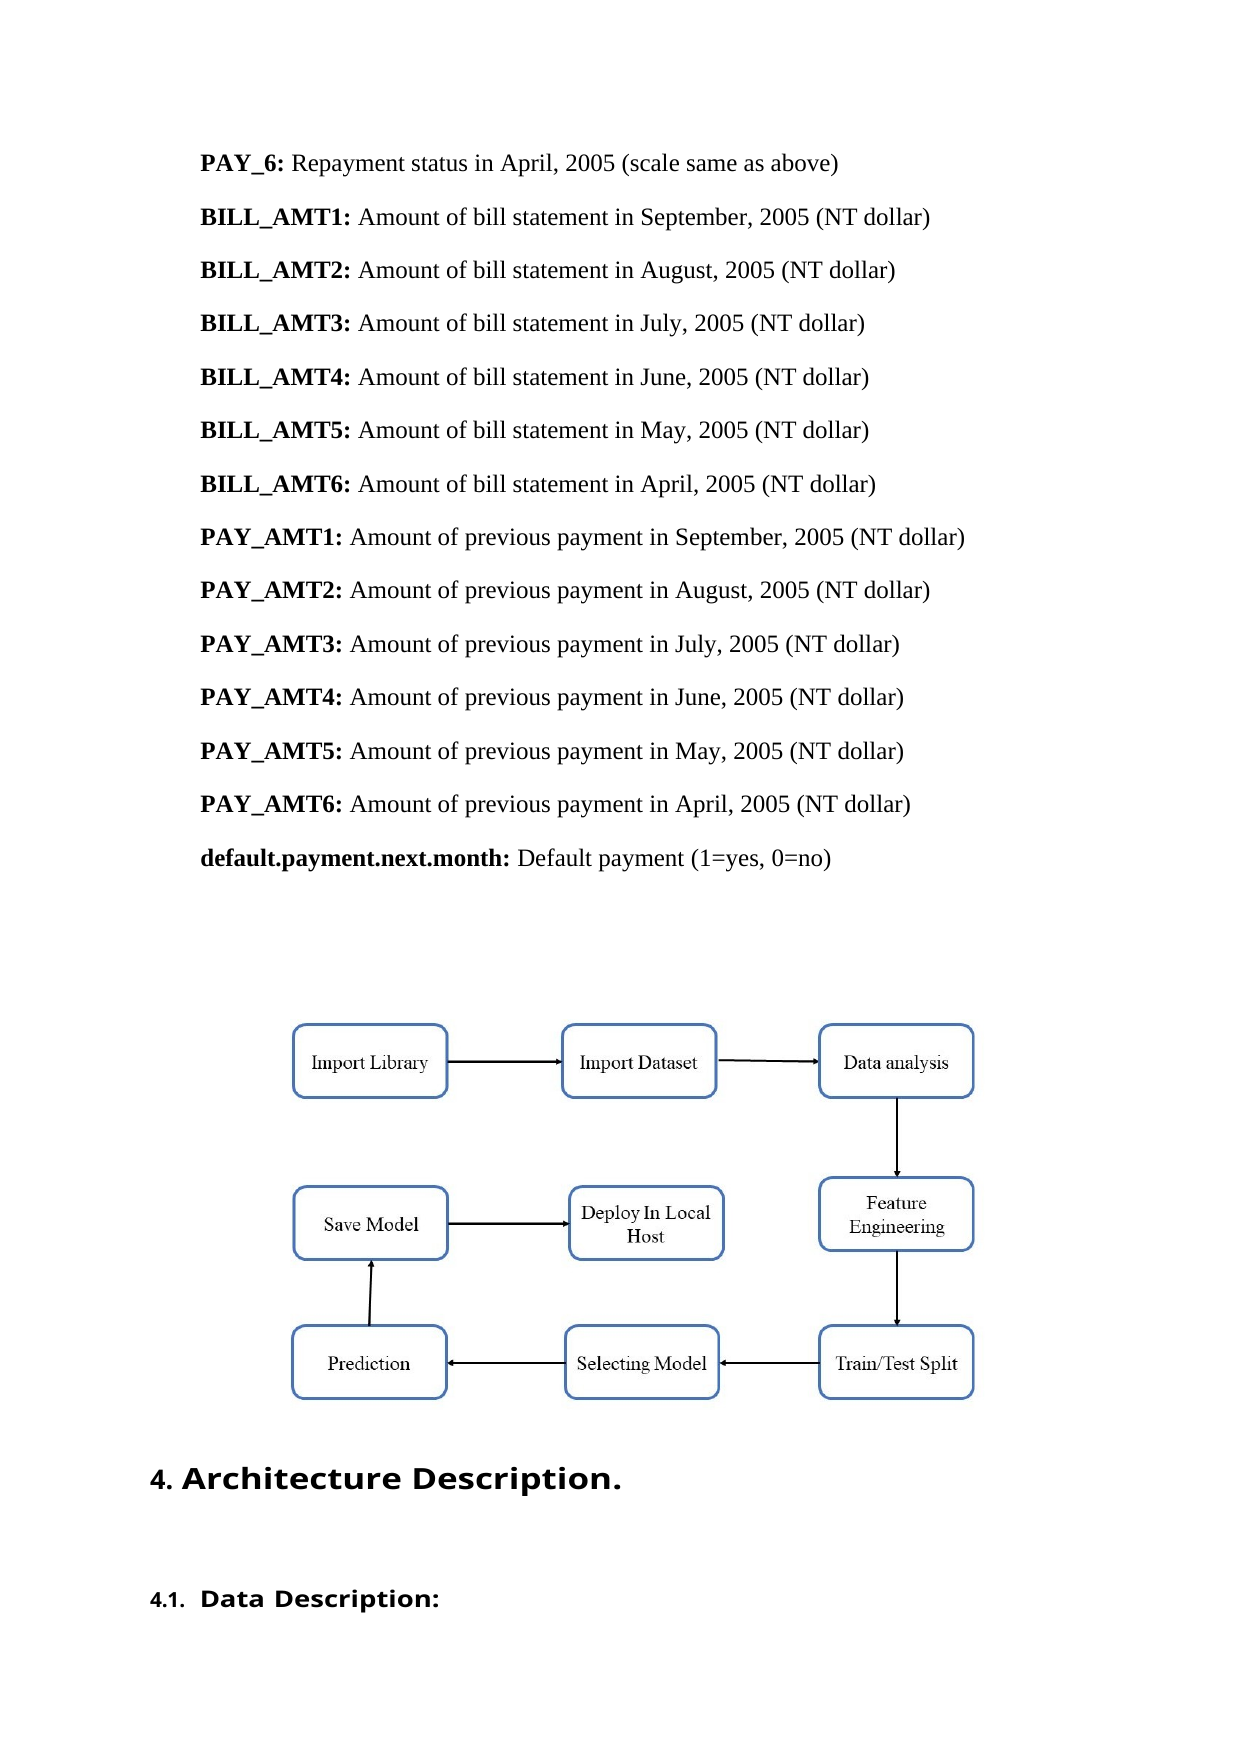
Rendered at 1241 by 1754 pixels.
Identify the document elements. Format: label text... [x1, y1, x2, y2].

subtitle Architecture Description. [150, 1458, 1176, 1498]
text PAY_6: Repayment status in April, 2005 (scale same as above) BILL_AMT1: Amount of bill statement in September, 2005 (NT dollar) BILL_AMT2: Amount of bill statement in August, 2005 (NT dollar) BILL_AMT3: Amount of bill statement in July, 2005 (NT dollar) BILL_AMT4: Amount of bill statement in June, 2005 (NT dollar) BILL_AMT5: Amount of bill statement in May, 2005 (NT dollar) BILL_AMT6: Amount of bill statement in April, 2005 (NT dollar) PAY_AMT1: Amount of previous payment in September, 2005 (NT dollar) PAY_AMT2: Amount of previous payment in August, 2005 (NT dollar) PAY_AMT3: Amount of previous payment in July, 2005 (NT dollar) PAY_AMT4: Amount of previous payment in June, 2005 (NT dollar) PAY_AMT5: Amount of previous payment in May, 2005 (NT dollar) PAY_AMT6: Amount of previous payment in April, 2005 (NT dollar) default.payment.next.month: Default payment (1=yes, 0=no) [200, 148, 967, 872]
list Data Description: [150, 1583, 1176, 1615]
picture [290, 1019, 985, 1410]
